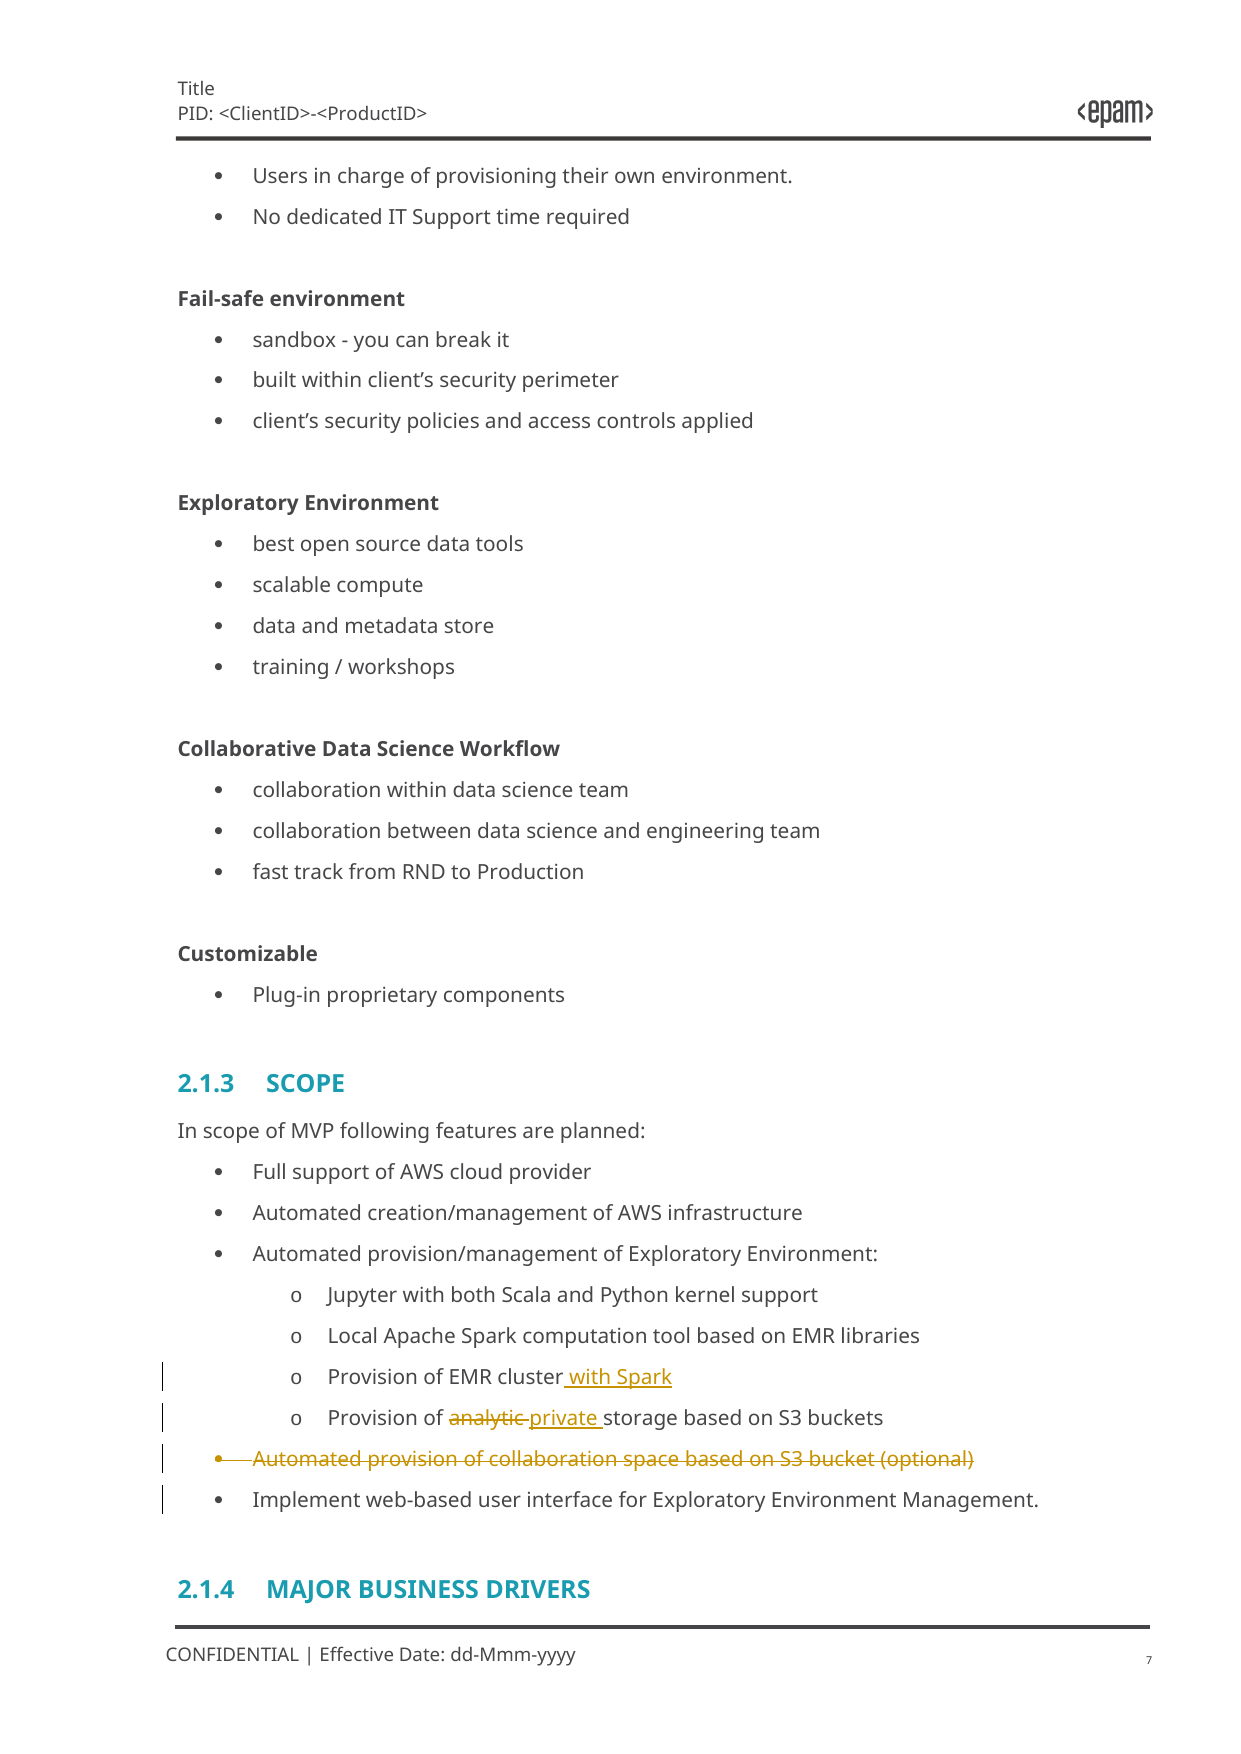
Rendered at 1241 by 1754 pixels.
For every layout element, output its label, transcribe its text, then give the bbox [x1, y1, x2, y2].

list Provision of EMR cluster [290, 1362, 1152, 1391]
list Jupyter with both Scala and Python kernel support [290, 1280, 1152, 1309]
list No dedicated IT Support time required [215, 202, 1152, 230]
list scalable compute [215, 570, 1152, 599]
list collaboration within data science team [215, 775, 1152, 803]
list Users in charge of provisioning their own environment. [215, 161, 1152, 189]
list Automated creation/management of AWS infrastructure [215, 1198, 1152, 1227]
list Plug-in proprietary components [215, 980, 1152, 1008]
list sandbox - you can break it [215, 325, 1152, 353]
list Local Apache Spark computation tool based on EMR libraries [290, 1321, 1152, 1350]
list Automated provision/management of Exploratory Environment: [215, 1239, 1152, 1268]
list client’s security policies and access controls applied [215, 407, 1152, 435]
list training / workshops [215, 652, 1152, 681]
list best open source data tools [215, 529, 1152, 558]
text Customizable [177, 939, 1152, 967]
list Full support of AWS cloud provider [215, 1157, 1152, 1186]
list Implement web-based user interface for Exploratory Environment Management. [215, 1485, 1152, 1514]
text Fail-safe environment [177, 284, 1152, 312]
list collaboration between data science and engineering team [215, 816, 1152, 844]
subtitle SCOPE [177, 1066, 1152, 1100]
text Collaborative Data Science Workflow [177, 734, 1152, 762]
list fast track from RND to Production [215, 857, 1152, 885]
list data and metadata store [215, 611, 1152, 640]
text Exploratory Environment [177, 488, 1152, 517]
list built within client’s security perimeter [215, 366, 1152, 394]
text In scope of MVP following features are planned: [177, 1116, 1152, 1145]
list Provision of storage based on S3 buckets [290, 1403, 1152, 1432]
subtitle MAJOR BUSINESS DRIVERS [177, 1571, 1152, 1605]
